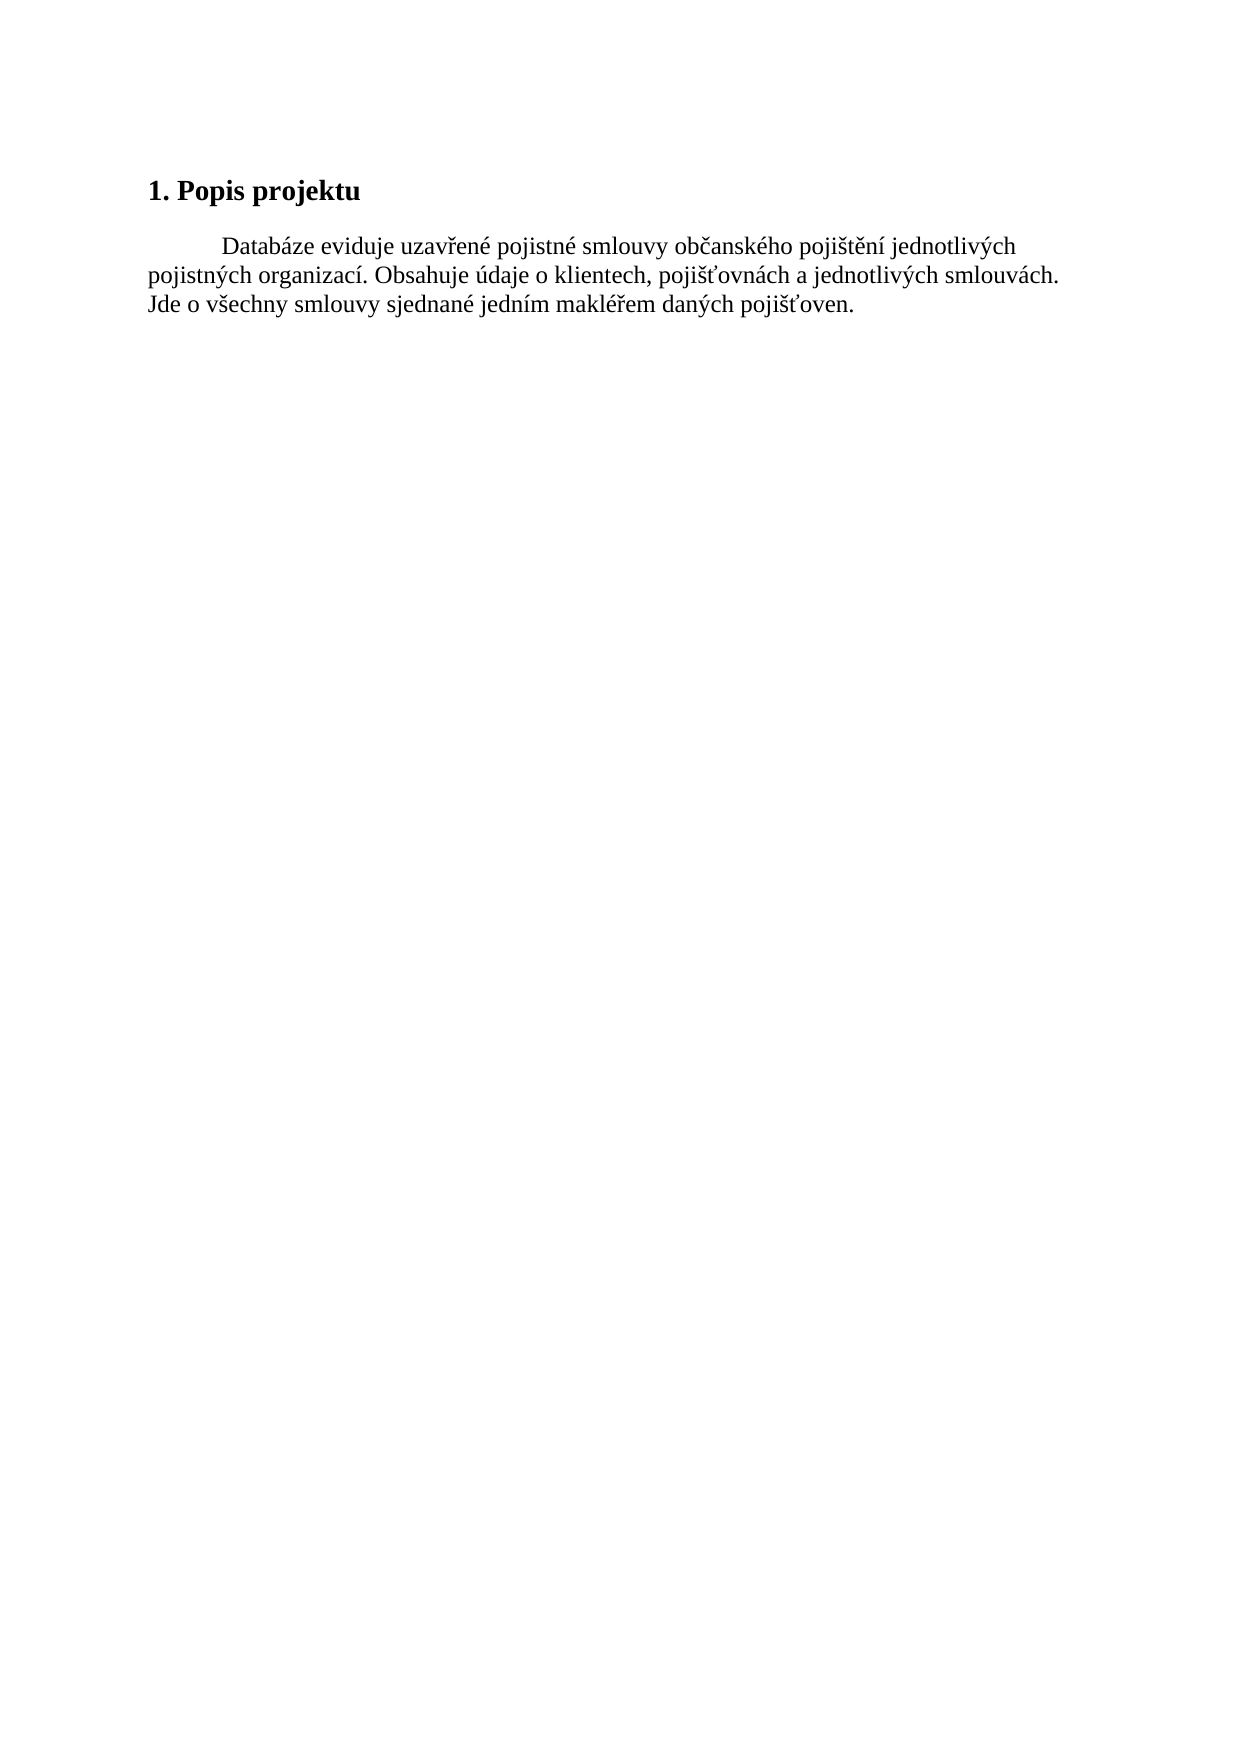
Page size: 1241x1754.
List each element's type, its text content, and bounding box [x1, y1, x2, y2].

text Databáze eviduje uzavřené pojistné smlouvy občanského pojištění jednotlivých pojistných organizací. Obsahuje údaje o klientech, pojišťovnách a jednotlivých smlouvách. Jde o všechny smlouvy sjednané jedním makléřem daných pojišťoven. [148, 231, 1093, 317]
subtitle 1. Popis projektu [148, 173, 1093, 206]
